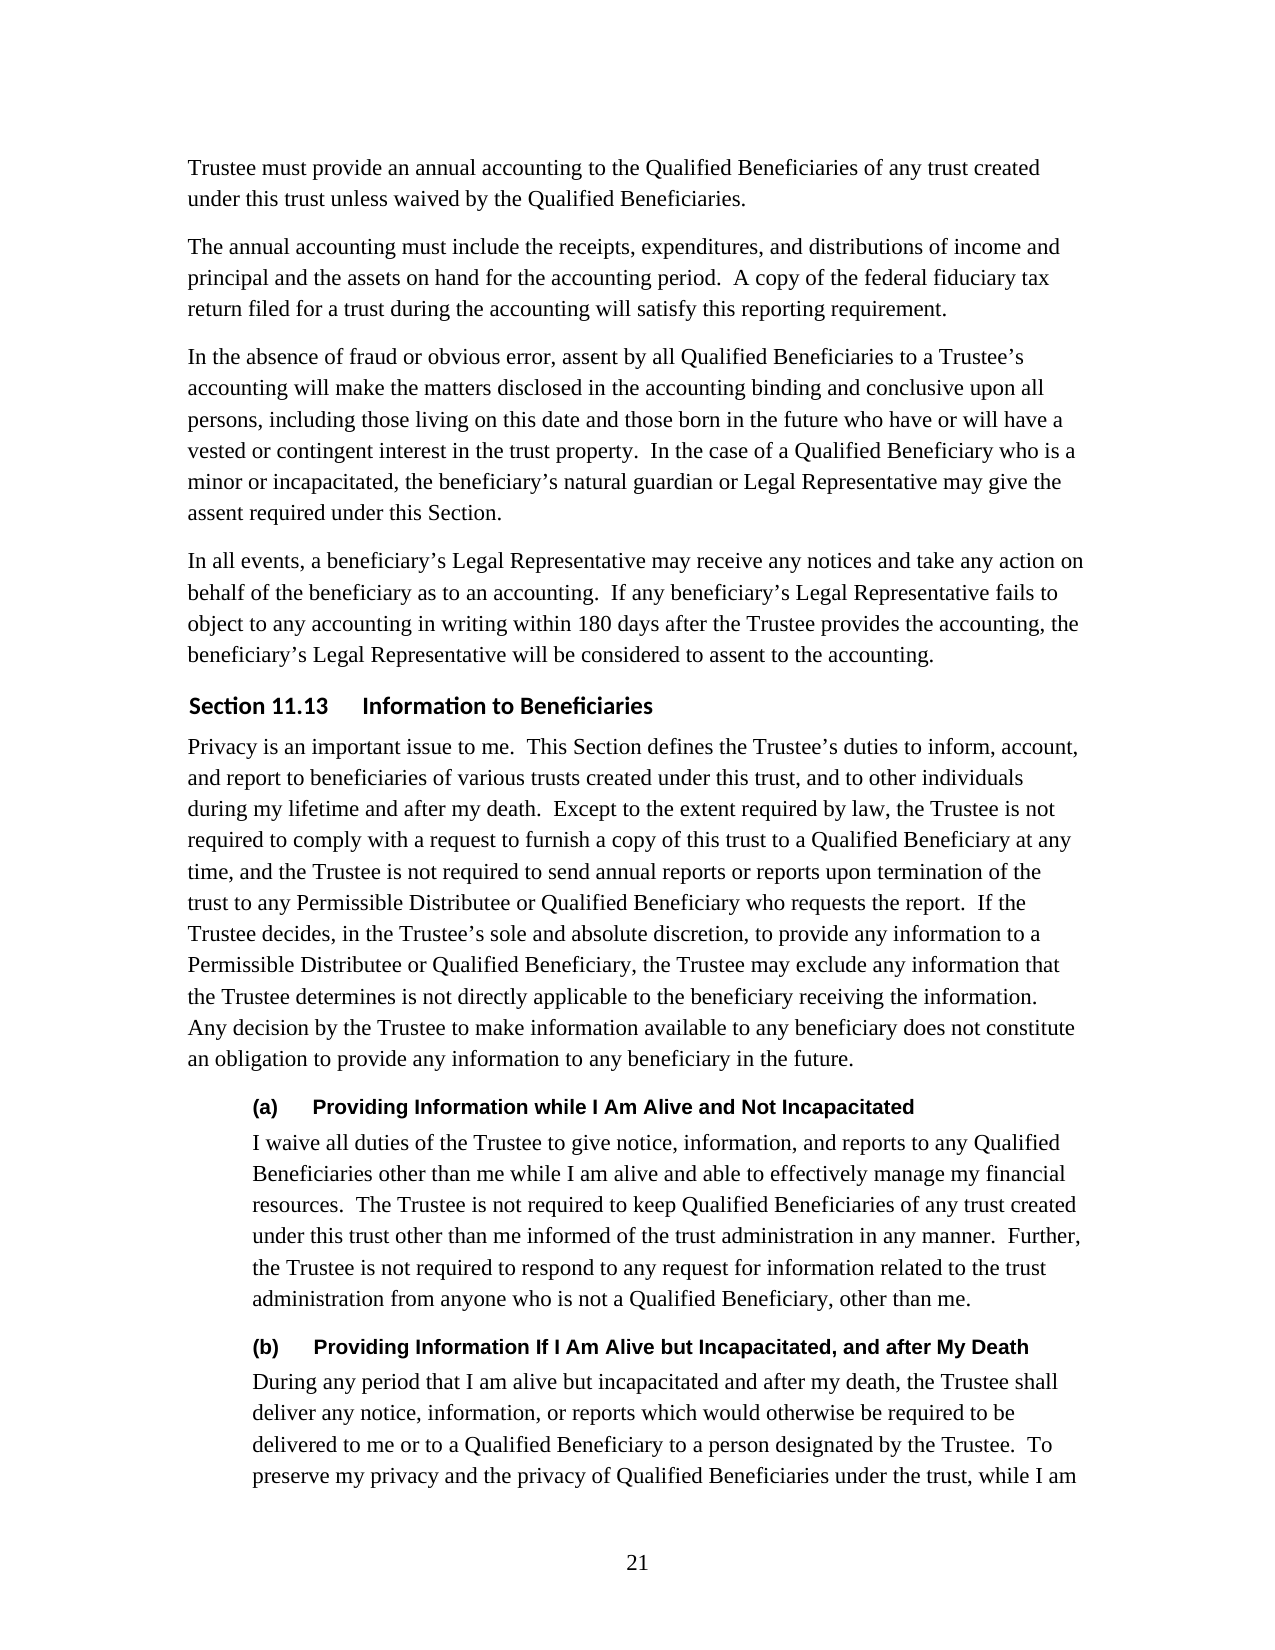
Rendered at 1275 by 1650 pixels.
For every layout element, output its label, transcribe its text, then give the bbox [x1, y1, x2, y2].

text (b) Providing Information If I Am Alive but Incapacitated, and after My Death [189, 1329, 1087, 1360]
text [252, 1364, 1087, 1489]
text Privacy is an important issue to me. This Section defines the Trustee’s duties to inform, account, and report to beneficiaries of various trusts created under this trust, and to other individuals during my lifetime and after my death. Except to the extent required by law, the Trustee is not required to comply with a request to furnish a copy of this trust to a Qualified Beneficiary at any time, and the Trustee is not required to send annual reports or reports upon termination of the trust to any Permissible Distributee or Qualified Beneficiary who requests the report. If the Trustee decides, in the Trustee’s sole and absolute discretion, to provide any information to a Permissible Distributee or Qualified Beneficiary, the Trustee may exclude any information that the Trustee determines is not directly applicable to the beneficiary receiving the information. Any decision by the Trustee to make information available to any beneficiary does not constitute an obligation to provide any information to any beneficiary in the future. [187, 729, 1087, 1073]
text In all events, a beneficiary’s Legal Representative may receive any notices and take any action on behalf of the beneficiary as to an accounting. If any beneficiary’s Legal Representative fails to object to any accounting in writing within 180 days after the Trustee provides the accounting, the beneficiary’s Legal Representative will be considered to assent to the accounting. [187, 544, 1087, 669]
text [187, 150, 1087, 212]
text (a) Providing Information while I Am Alive and Not Incapacitated [189, 1089, 1087, 1121]
subtitle Section 11.13 Information to Beneficiaries [189, 689, 1087, 721]
text The annual accounting must include the receipts, expenditures, and distributions of income and principal and the assets on hand for the accounting period. A copy of the federal fiduciary tax return filed for a trust during the accounting will satisfy this reporting requirement. [187, 229, 1087, 323]
text In the absence of fraud or obvious error, assent by all Qualified Beneficiaries to a Trustee’s accounting will make the matters disclosed in the accounting binding and conclusive upon all persons, including those living on this date and those born in the future who have or will have a vested or contingent interest in the trust property. In the case of a Qualified Beneficiary who is a minor or incapacitated, the beneficiary’s natural guardian or Legal Representative may give the assent required under this Section. [187, 339, 1087, 527]
